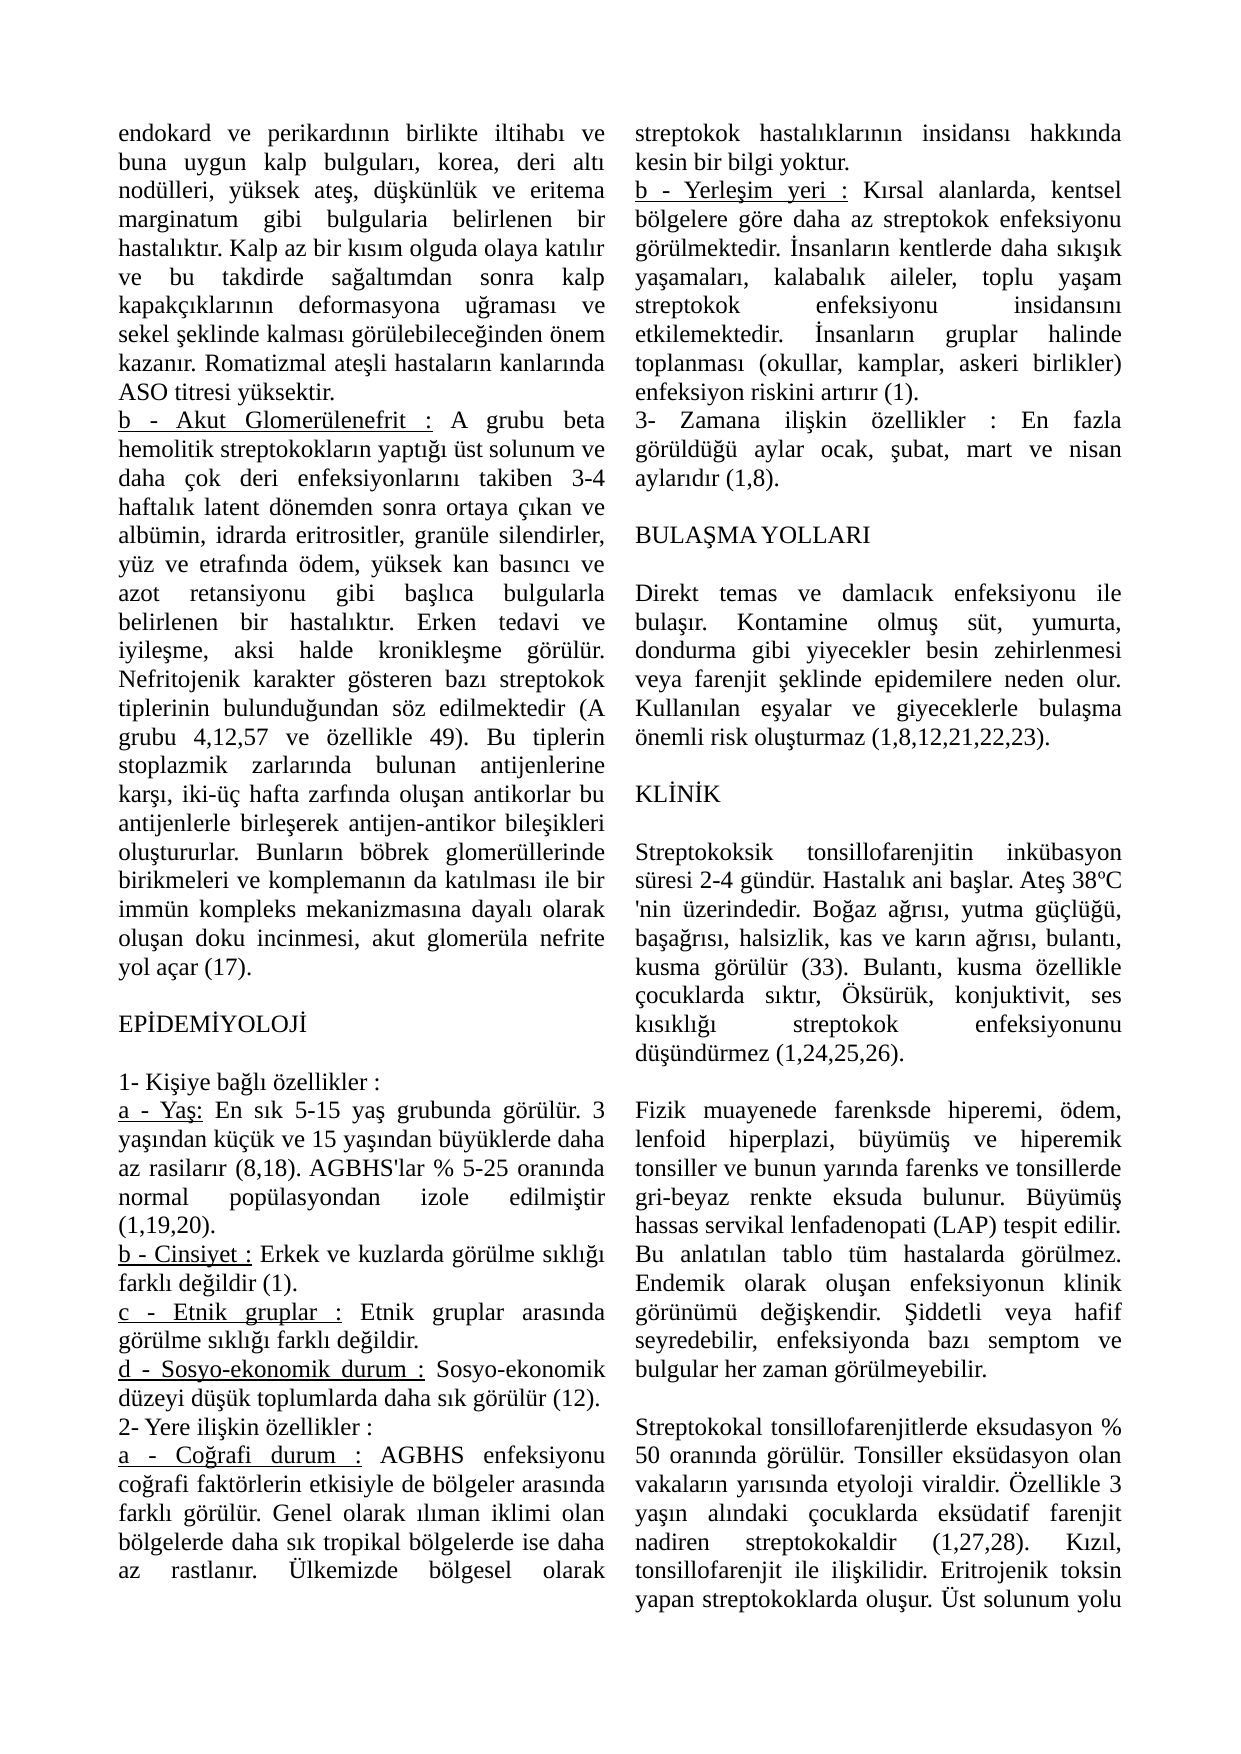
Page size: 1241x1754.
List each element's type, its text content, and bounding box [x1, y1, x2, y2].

text c - Etnik gruplar : Etnik gruplar arasında görülme sıklığı farklı değildir. [118, 1297, 605, 1354]
text BULAŞMA YOLLARI [635, 521, 1122, 549]
text EPİDEMİYOLOJİ [118, 1009, 605, 1038]
text KLİNİK [635, 779, 1122, 808]
text Fizik muayenede farenksde hiperemi, ödem, lenfoid hiperplazi, büyümüş ve hiperemik tonsiller ve bunun yarında farenks ve tonsillerde gri-beyaz renkte eksuda bulunur. Büyümüş hassas servikal lenfadenopati (LAP) tespit edilir. Bu anlatılan tablo tüm hastalarda görülmez. Endemik olarak oluşan enfeksiyonun klinik görünümü değişkendir. Şiddetli veya hafif seyredebilir, enfeksiyonda bazı semptom ve bulgular her zaman görülmeyebilir. [635, 1096, 1122, 1383]
text 3- Zamana ilişkin özellikler : En fazla görüldüğü aylar ocak, şubat, mart ve nisan aylarıdır (1,8). [635, 406, 1122, 492]
text Direkt temas ve damlacık enfeksiyonu ile bulaşır. Kontamine olmuş süt, yumurta, dondurma gibi yiyecekler besin zehirlenmesi veya farenjit şeklinde epidemilere neden olur. Kullanılan eşyalar ve giyeceklerle bulaşma önemli risk oluşturmaz (1,8,12,21,22,23). [635, 578, 1122, 751]
text Streptokoksik tonsillofarenjitin inkübasyon süresi 2-4 gündür. Hastalık ani başlar. Ateş 38ºC 'nin üzerindedir. Boğaz ağrısı, yutma güçlüğü, başağrısı, halsizlik, kas ve karın ağrısı, bulantı, kusma görülür (33). Bulantı, kusma özellikle çocuklarda sıktır, Öksürük, konjuktivit, ses kısıklığı streptokok enfeksiyonunu düşündürmez (1,24,25,26). [635, 837, 1122, 1067]
text b - Cinsiyet : Erkek ve kuzlarda görülme sıklığı farklı değildir (1). [118, 1239, 605, 1297]
text b - Akut Glomerülenefrit : A grubu beta hemolitik streptokokların yaptığı üst solunum ve daha çok deri enfeksiyonlarını takiben 3-4 haftalık latent dönemden sonra ortaya çıkan ve albümin, idrarda eritrositler, granüle silendirler, yüz ve etrafında ödem, yüksek kan basıncı ve azot retansiyonu gibi başlıca bulgularla belirlenen bir hastalıktır. Erken tedavi ve iyileşme, aksi halde kronikleşme görülür. Nefritojenik karakter gösteren bazı streptokok tiplerinin bulunduğundan söz edilmektedir (A grubu 4,12,57 ve özellikle 49). Bu tiplerin stoplazmik zarlarında bulunan antijenlerine karşı, iki-üç hafta zarfında oluşan antikorlar bu antijenlerle birleşerek antijen-antikor bileşikleri oluştururlar. Bunların böbrek glomerüllerinde birikmeleri ve komplemanın da katılması ile bir immün kompleks mekanizmasına dayalı olarak oluşan doku incinmesi, akut glomerüla nefrite yol açar (17). [118, 406, 605, 981]
text 2- Yere ilişkin özellikler : [118, 1412, 605, 1441]
text a - Yaş: En sık 5-15 yaş grubunda görülür. 3 yaşından küçük ve 15 yaşından büyüklerde daha az rasilarır (8,18). AGBHS'lar % 5-25 oranında normal popülasyondan izole edilmiştir (1,19,20). [118, 1096, 605, 1239]
text a - Coğrafi durum : AGBHS enfeksiyonu coğrafi faktörlerin etkisiyle de bölgeler arasında farklı görülür. Genel olarak ılıman iklimi olan bölgelerde daha sık tropikal bölgelerde ise daha az rastlanır. Ülkemizde bölgesel olarak streptokok hastalıklarının insidansı hakkında kesin bir bilgi yoktur. [118, 1441, 605, 1584]
text a - Coğrafi durum : AGBHS enfeksiyonu coğrafi faktörlerin etkisiyle de bölgeler arasında farklı görülür. Genel olarak ılıman iklimi olan bölgelerde daha sık tropikal bölgelerde ise daha az rastlanır. Ülkemizde bölgesel olarak streptokok hastalıklarının insidansı hakkında kesin bir bilgi yoktur. [635, 118, 1122, 176]
text b - Yerleşim yeri : Kırsal alanlarda, kentsel bölgelere göre daha az streptokok enfeksiyonu görülmektedir. İnsanların kentlerde daha sıkışık yaşamaları, kalabalık aileler, toplu yaşam streptokok enfeksiyonu insidansını etkilemektedir. İnsanların gruplar halinde toplanması (okullar, kamplar, askeri birlikler) enfeksiyon riskini artırır (1). [635, 176, 1122, 406]
text d - Sosyo-ekonomik durum : Sosyo-ekonomik düzeyi düşük toplumlarda daha sık görülür (12). [118, 1354, 605, 1412]
text 1- Kişiye bağlı özellikler : [118, 1067, 605, 1096]
